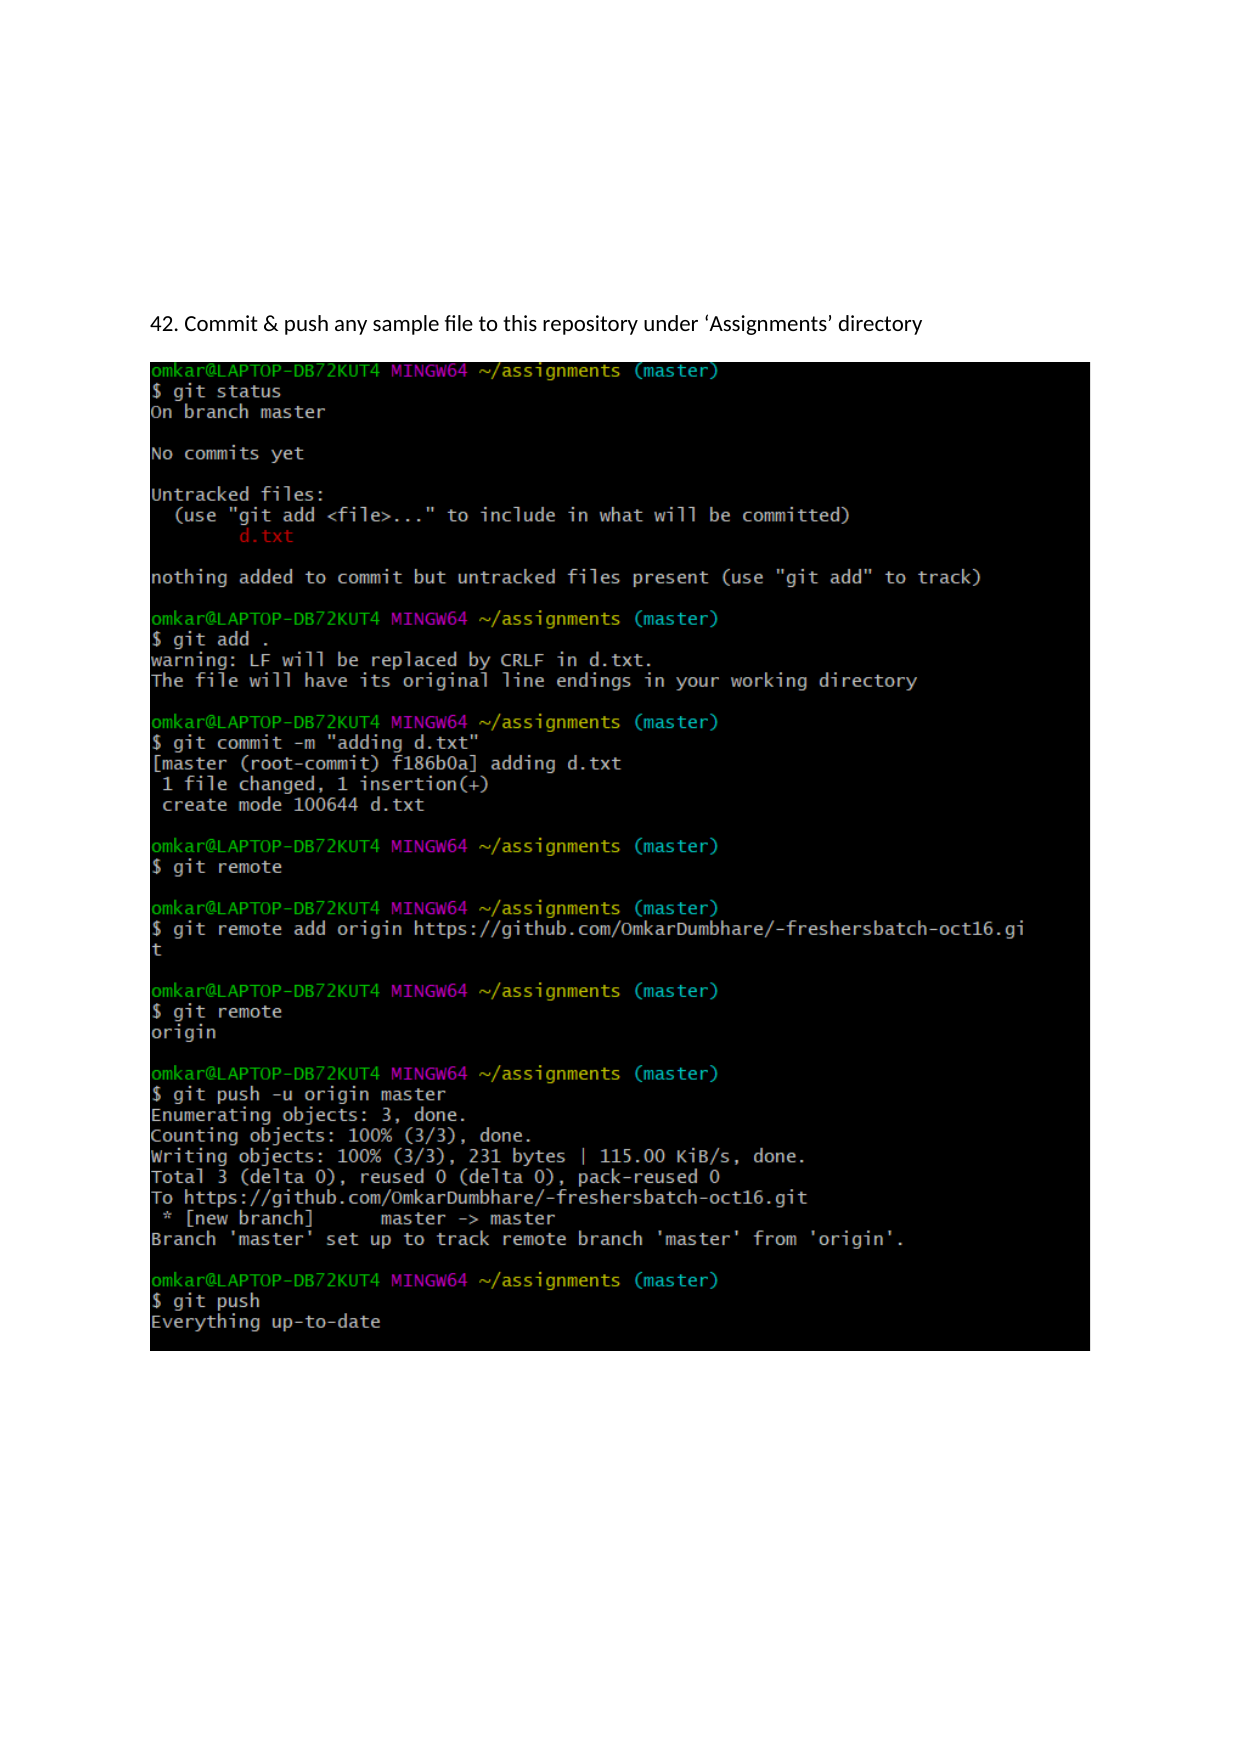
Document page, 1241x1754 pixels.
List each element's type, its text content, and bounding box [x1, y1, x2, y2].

text 42. Commit & push any sample file to this repository under ‘Assignments’ directory [150, 309, 1090, 337]
picture [150, 362, 1091, 1351]
